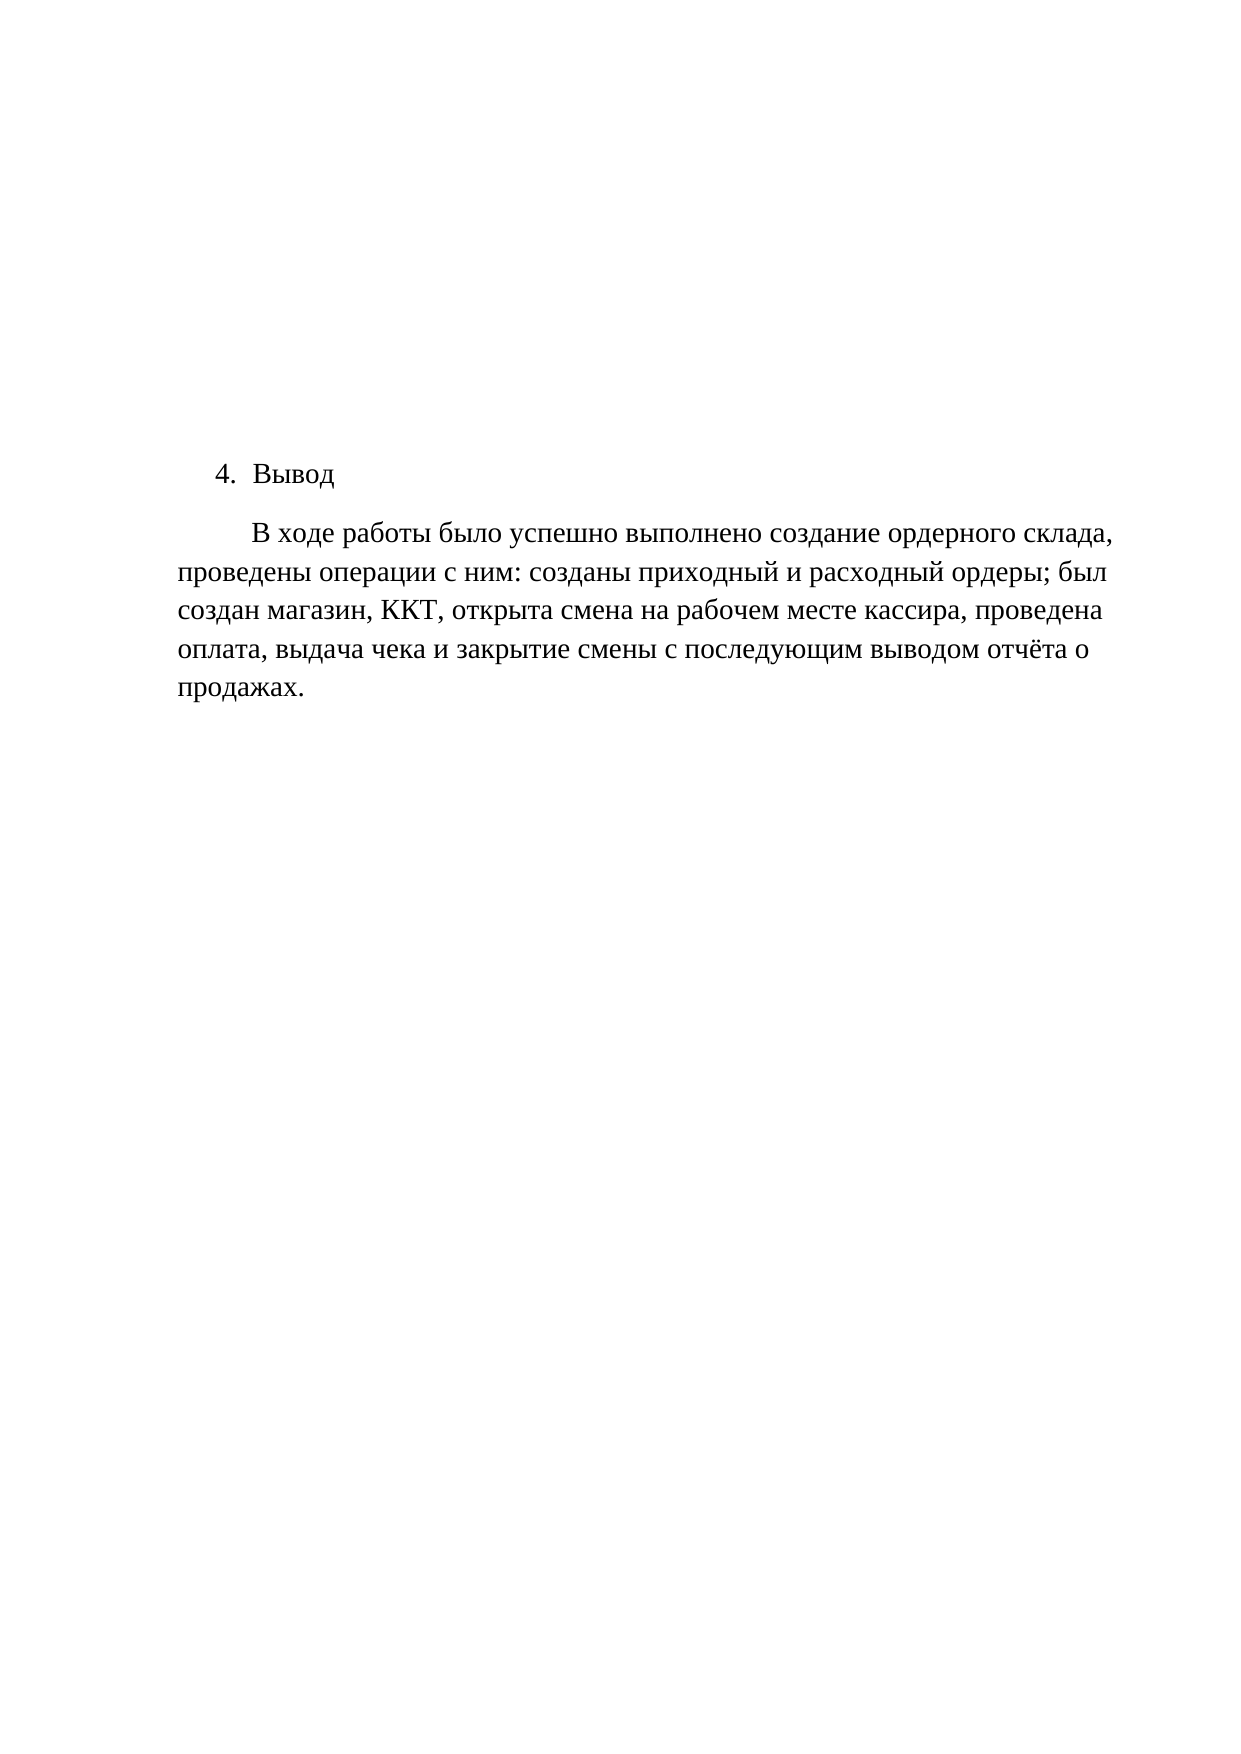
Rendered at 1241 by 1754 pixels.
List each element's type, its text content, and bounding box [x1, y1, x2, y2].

list Вывод [215, 456, 1152, 489]
text В ходе работы было успешно выполнено создание ордерного склада, проведены операции с ним: созданы приходный и расходный ордеры; был создан магазин, ККТ, открыта смена на рабочем месте кассира, проведена оплата, выдача чека и закрытие смены с последующим выводом отчёта о продажах. [177, 515, 1152, 703]
